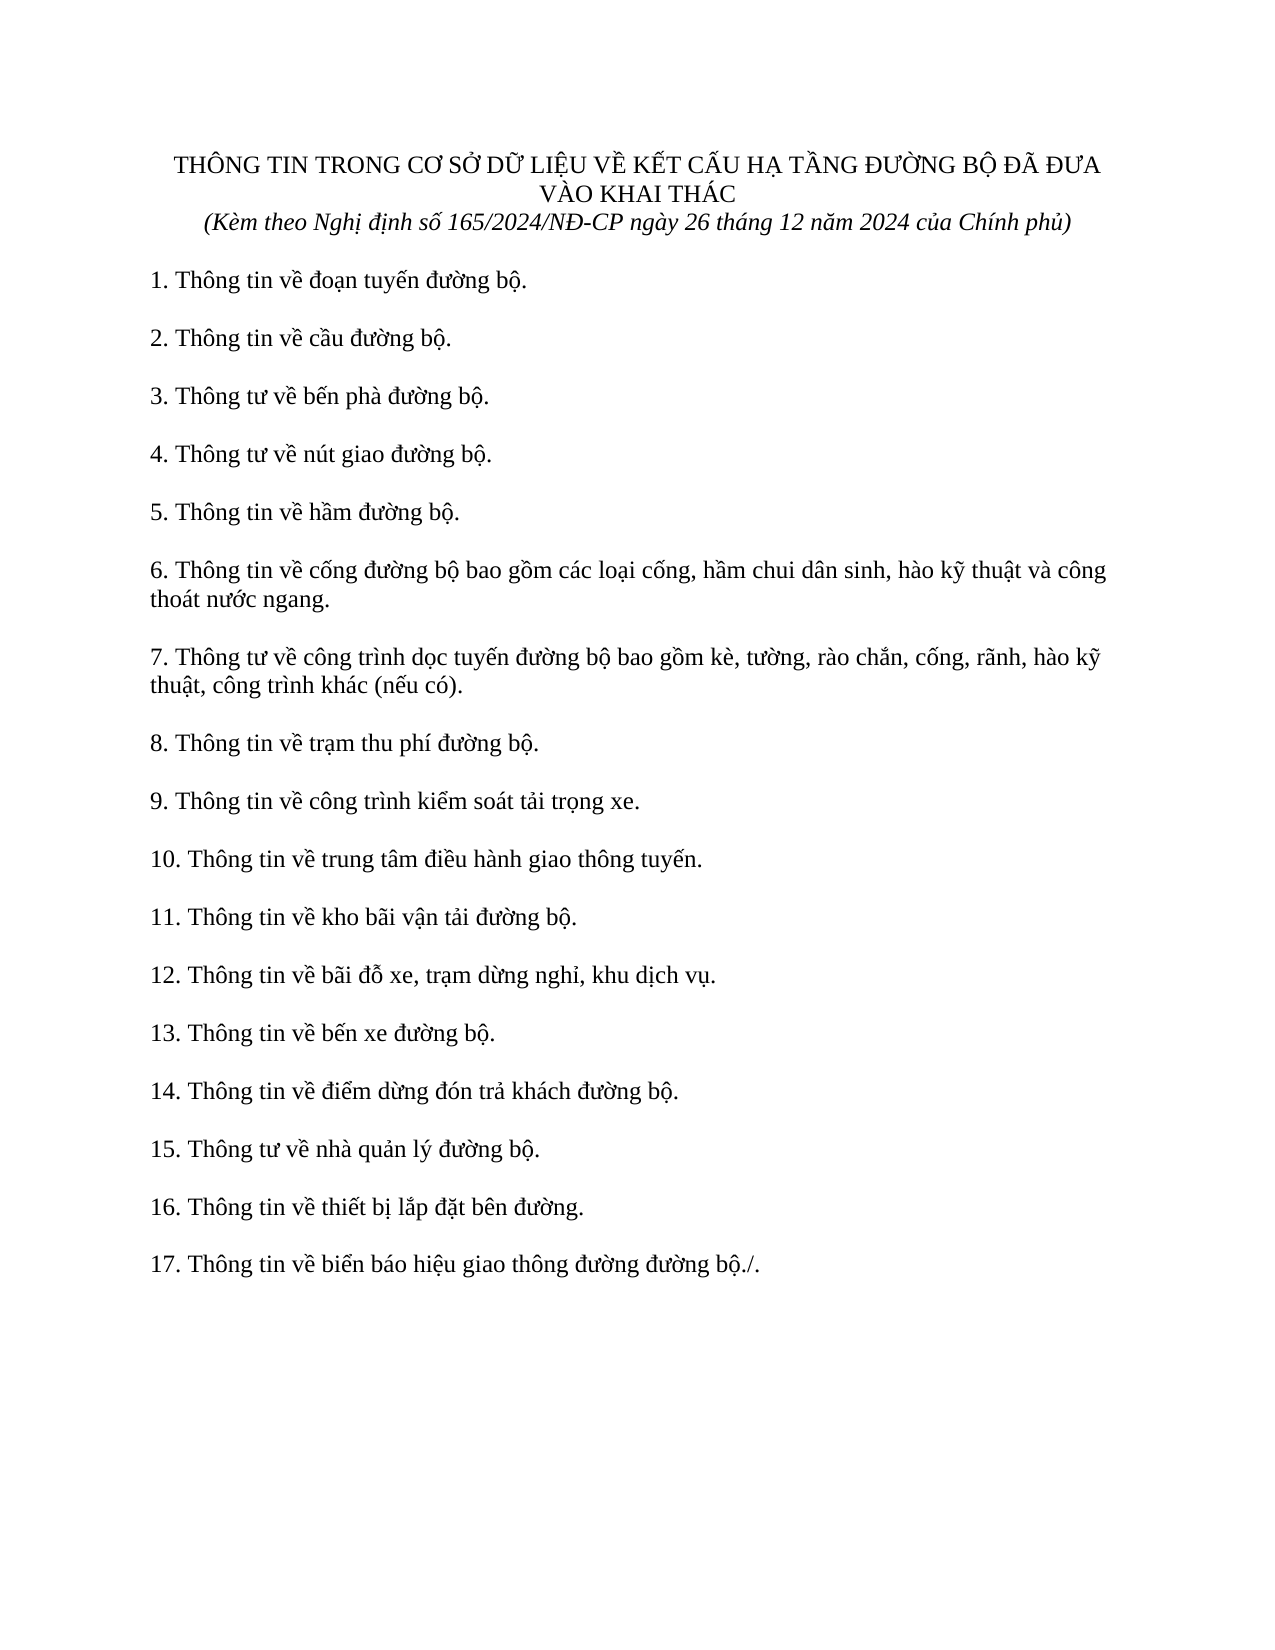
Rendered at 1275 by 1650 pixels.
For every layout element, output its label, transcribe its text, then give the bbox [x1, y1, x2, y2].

text 3. Thông tư về bến phà đường bộ. [150, 381, 1125, 410]
text 14. Thông tin về điểm dừng đón trả khách đường bộ. [150, 1076, 1125, 1104]
text 13. Thông tin về bến xe đường bộ. [150, 1018, 1125, 1047]
text 2. Thông tin về cầu đường bộ. [150, 323, 1125, 352]
text 11. Thông tin về kho bãi vận tải đường bộ. [150, 902, 1125, 931]
text 16. Thông tin về thiết bị lắp đặt bên đường. [150, 1192, 1125, 1220]
text THÔNG TIN TRONG CƠ SỞ DỮ LIỆU VỀ KẾT CẤU HẠ TẦNG ĐƯỜNG BỘ ĐÃ ĐƯA VÀO KHAI THÁC (Kèm theo Nghị định số 165/2024/NĐ-CP ngày 26 tháng 12 năm 2024 của Chính phủ) [150, 150, 1125, 236]
text 7. Thông tư về công trình dọc tuyến đường bộ bao gồm kè, tường, rào chắn, cống, rãnh, hào kỹ thuật, công trình khác (nếu có). [150, 642, 1125, 699]
text 8. Thông tin về trạm thu phí đường bộ. [150, 728, 1125, 757]
text 9. Thông tin về công trình kiểm soát tải trọng xe. [150, 786, 1125, 815]
text 15. Thông tư về nhà quản lý đường bộ. [150, 1134, 1125, 1162]
text 17. Thông tin về biển báo hiệu giao thông đường đường bộ./. [150, 1249, 1125, 1278]
text 12. Thông tin về bãi đỗ xe, trạm dừng nghỉ, khu dịch vụ. [150, 960, 1125, 989]
text 4. Thông tư về nút giao đường bộ. [150, 439, 1125, 468]
text 1. Thông tin về đoạn tuyến đường bộ. [150, 265, 1125, 294]
text 5. Thông tin về hầm đường bộ. [150, 497, 1125, 526]
text 10. Thông tin về trung tâm điều hành giao thông tuyến. [150, 844, 1125, 873]
text 6. Thông tin về cống đường bộ bao gồm các loại cống, hầm chui dân sinh, hào kỹ thuật và công thoát nước ngang. [150, 555, 1125, 612]
